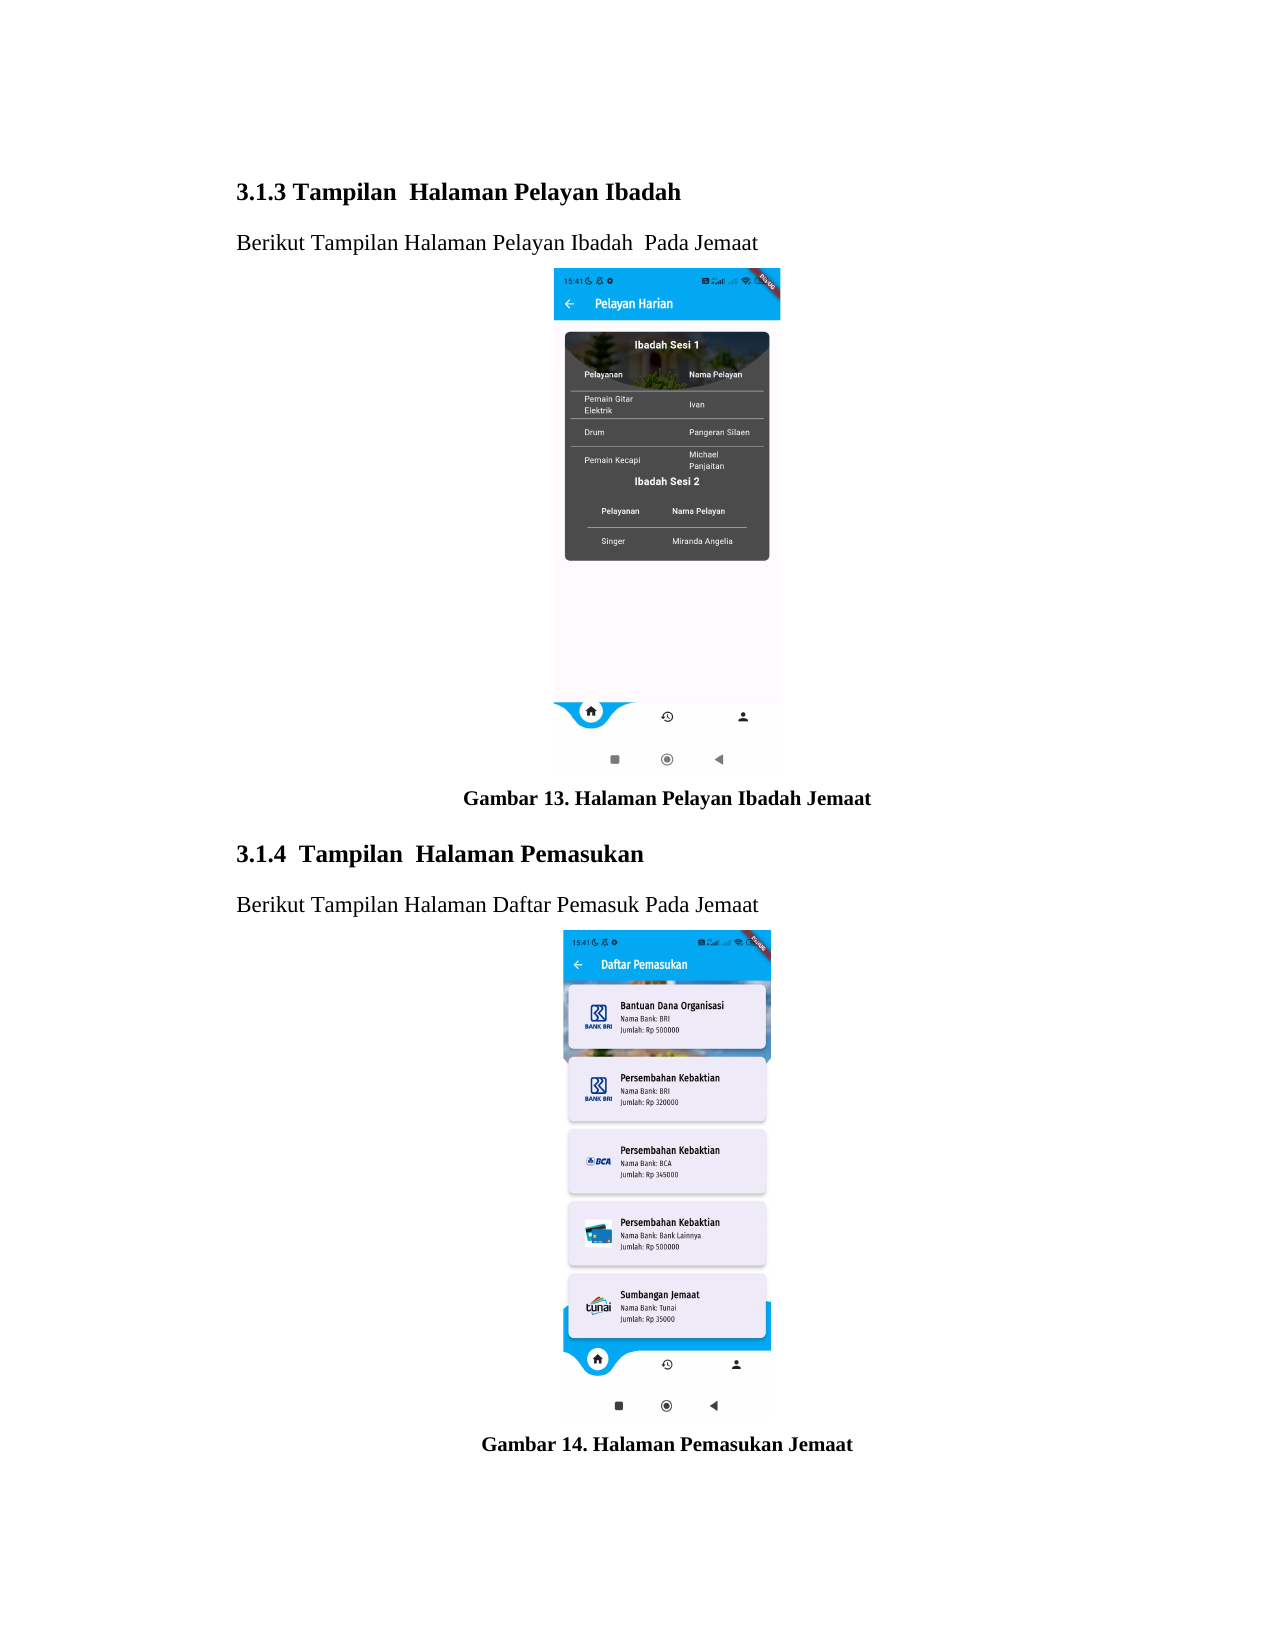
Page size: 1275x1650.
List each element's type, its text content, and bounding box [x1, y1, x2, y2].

picture [609, 301, 633, 309]
picture [563, 981, 771, 1338]
text Gambar 13. Halaman Pelayan Ibadah Jemaat [236, 786, 1098, 810]
picture [563, 1351, 771, 1419]
picture [635, 962, 658, 969]
text Berikut Tampilan Halaman Daftar Pemasuk Pada Jemaat [236, 891, 1098, 917]
picture [750, 268, 781, 299]
picture [553, 321, 781, 773]
picture [743, 930, 771, 960]
picture [658, 301, 665, 308]
picture [588, 1348, 608, 1370]
subtitle 3.1.3 Tampilan Halaman Pelayan Ibadah [236, 177, 1098, 206]
picture [600, 301, 609, 308]
subtitle 3.1.4 Tampilan Halaman Pemasukan [236, 839, 1098, 868]
picture [644, 299, 651, 308]
text Gambar 14. Halaman Pemasukan Jemaat [236, 1432, 1098, 1456]
text Berikut Tampilan Halaman Pelayan Ibadah Pada Jemaat [236, 229, 1098, 255]
picture [614, 960, 619, 968]
